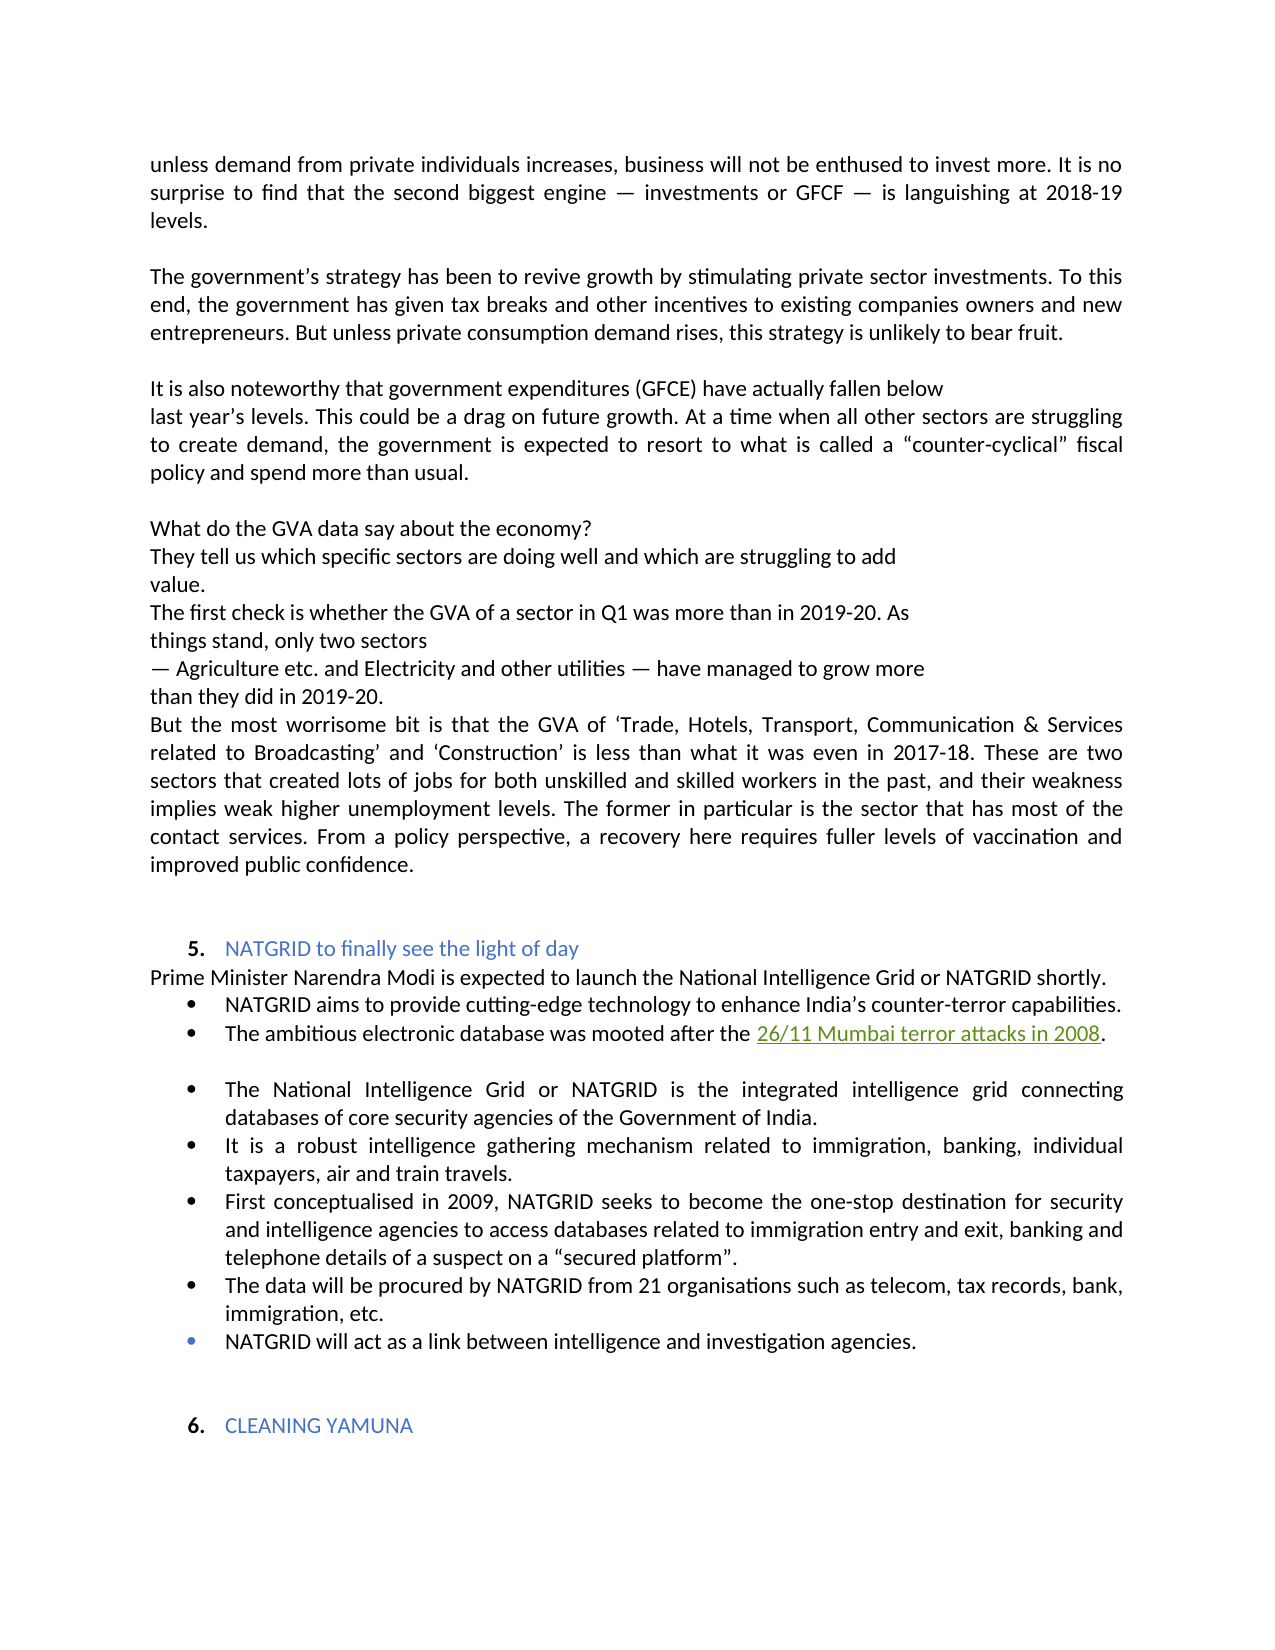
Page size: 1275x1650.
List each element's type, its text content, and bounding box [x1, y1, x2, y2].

list First conceptualised in 2009, NATGRID seeks to become the one-stop destination for security and intelligence agencies to access databases related to immigration entry and exit, banking and telephone details of a suspect on a “secured platform”. [187, 1187, 1125, 1271]
list The ambitious electronic database was mooted after the 26/11 Mumbai terror attacks in 2008. [187, 1019, 1125, 1047]
text They tell us which specific sectors are doing well and which are struggling to add [150, 542, 1125, 570]
list NATGRID will act as a link between intelligence and investigation agencies. [187, 1327, 1125, 1355]
text last year’s levels. This could be a drag on future growth. At a time when all other sectors are struggling to create demand, the government is expected to resort to what is called a “counter-cyclical” fiscal policy and spend more than usual. [150, 402, 1125, 486]
text things stand, only two sectors [150, 626, 1125, 654]
text Prime Minister Narendra Modi is expected to launch the National Intelligence Grid or NATGRID shortly. [150, 963, 1125, 991]
list The data will be procured by NATGRID from 21 organisations such as telecom, tax records, bank, immigration, etc. [187, 1271, 1125, 1327]
text unless demand from private individuals increases, business will not be enthused to invest more. It is no surprise to find that the second biggest engine — investments or GFCF — is languishing at 2018-19 levels. [150, 150, 1125, 234]
text value. [150, 570, 1125, 598]
list CLEANING YAMUNA [187, 1411, 1125, 1439]
text The government’s strategy has been to revive growth by stimulating private sector investments. To this end, the government has given tax breaks and other incentives to existing companies owners and new entrepreneurs. But unless private consumption demand rises, this strategy is unlikely to bear fruit. [150, 262, 1125, 346]
list NATGRID to finally see the light of day [187, 934, 1125, 963]
list NATGRID aims to provide cutting-edge technology to enhance India’s counter-terror capabilities. [187, 991, 1125, 1019]
list The National Intelligence Grid or NATGRID is the integrated intelligence grid connecting databases of core security agencies of the Government of India. [187, 1075, 1125, 1131]
text — Agriculture etc. and Electricity and other utilities — have managed to grow more [150, 654, 1125, 682]
list It is a robust intelligence gathering mechanism related to immigration, banking, individual taxpayers, air and train travels. [187, 1131, 1125, 1187]
text The first check is whether the GVA of a sector in Q1 was more than in 2019-20. As [150, 598, 1125, 626]
text It is also noteworthy that government expenditures (GFCE) have actually fallen below [150, 374, 1125, 402]
text But the most worrisome bit is that the GVA of ‘Trade, Hotels, Transport, Communication & Services related to Broadcasting’ and ‘Construction’ is less than what it was even in 2017-18. These are two sectors that created lots of jobs for both unskilled and skilled workers in the past, and their weakness implies weak higher unemployment levels. The former in particular is the sector that has most of the contact services. From a policy perspective, a recovery here requires fuller levels of vaccination and improved public confidence. [150, 710, 1125, 878]
text than they did in 2019-20. [150, 682, 1125, 710]
text What do the GVA data say about the economy? [150, 514, 1125, 542]
